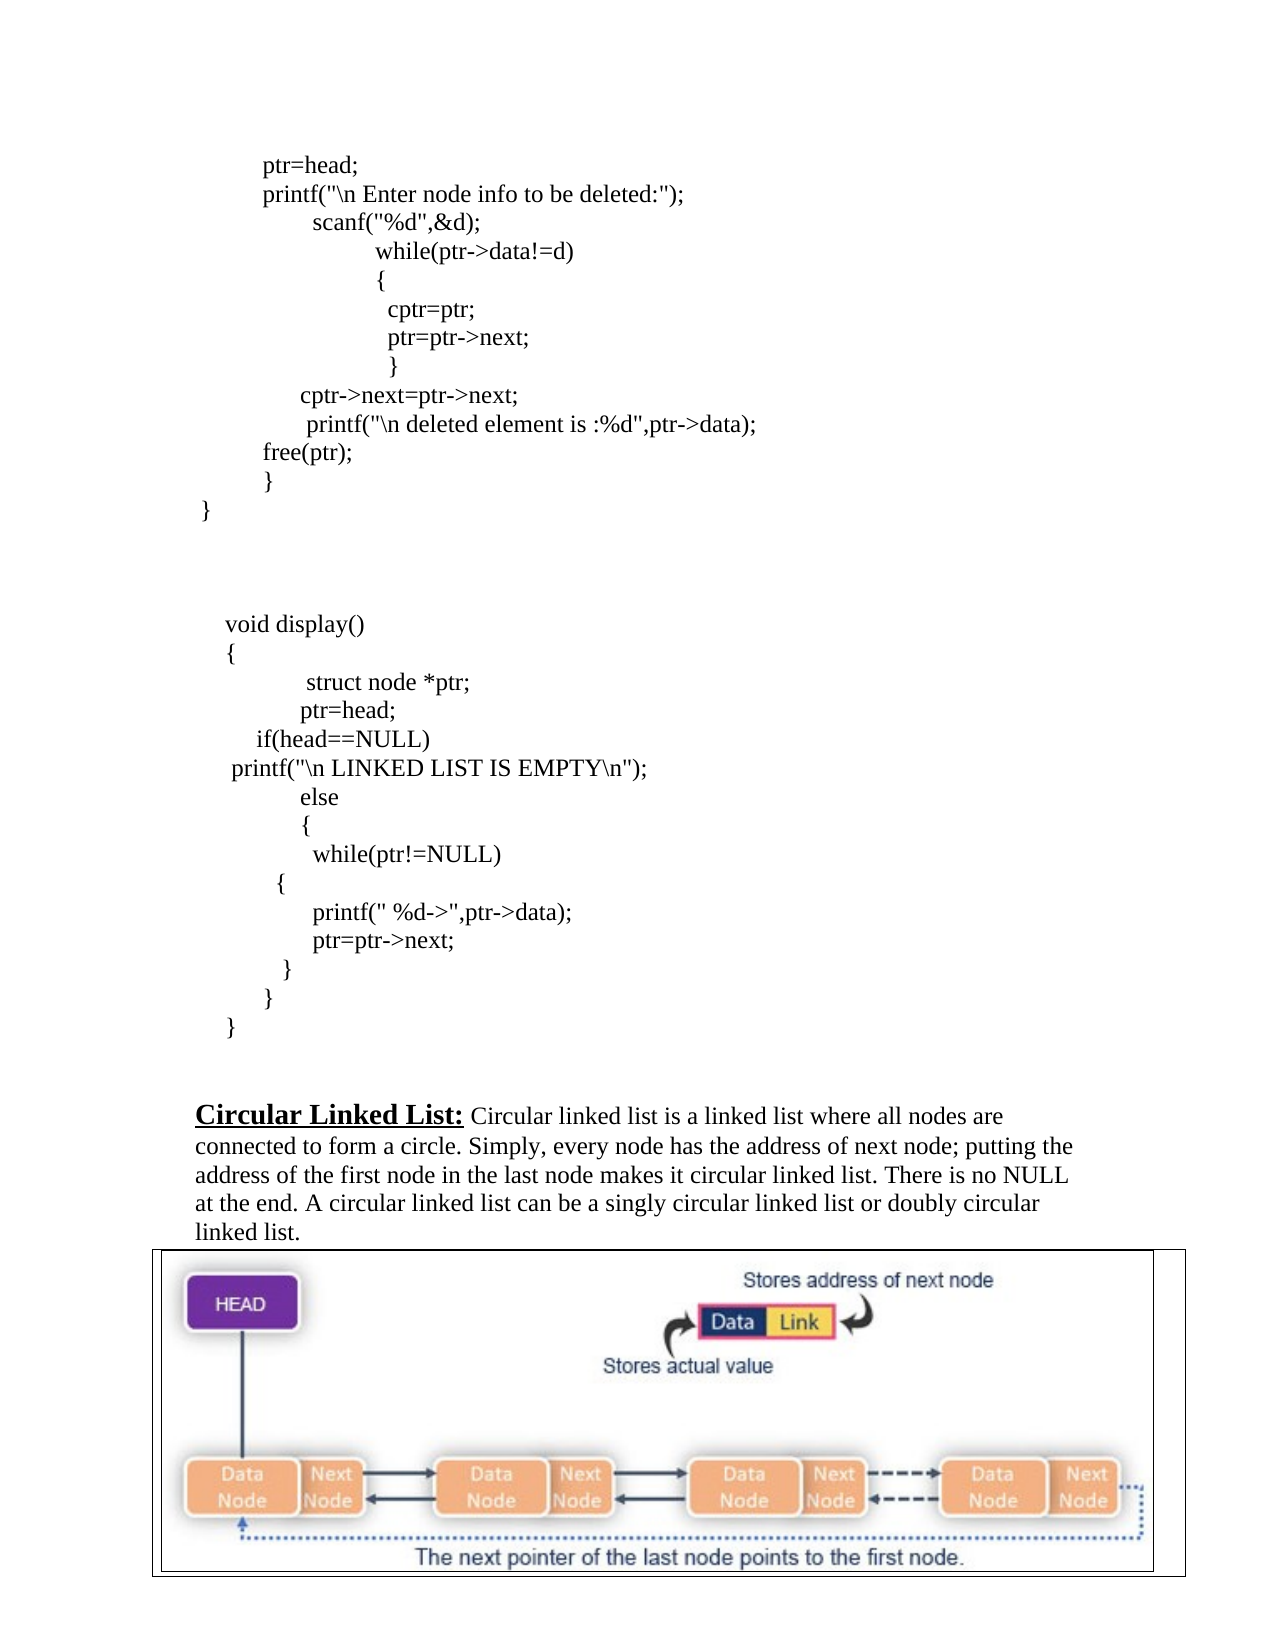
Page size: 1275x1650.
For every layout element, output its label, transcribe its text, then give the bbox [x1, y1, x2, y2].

text scanf("%d",&d); [150, 207, 1125, 236]
text } [150, 983, 1125, 1012]
text while(ptr!=NULL) [150, 839, 1125, 868]
text } [150, 954, 1125, 983]
text { [150, 811, 1125, 839]
text } [150, 466, 1125, 495]
text } [150, 351, 1125, 380]
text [150, 409, 1125, 437]
text { [150, 265, 1125, 294]
text struct node *ptr; [150, 667, 1125, 696]
text while(ptr->data!=d) [150, 236, 1125, 265]
text ptr=head; [150, 150, 1125, 179]
text printf(" %d->",ptr->data); [150, 897, 1125, 926]
picture [162, 1251, 1153, 1571]
text printf("\n LINKED LIST IS EMPTY\n"); [150, 753, 1125, 782]
text ptr=head; [150, 696, 1125, 724]
text ptr=ptr->next; [150, 322, 1125, 351]
text free(ptr); [150, 437, 1125, 466]
text if(head==NULL) [150, 724, 1125, 753]
text cptr=ptr; [150, 294, 1125, 322]
text else [150, 782, 1125, 811]
text { [150, 638, 1125, 667]
text ptr=ptr->next; [150, 926, 1125, 954]
text } [150, 1012, 1125, 1041]
text { [150, 868, 1125, 897]
text cptr->next=ptr->next; [150, 380, 1125, 409]
text } [150, 495, 1125, 524]
text Circular Linked List: Circular linked list is a linked list where all nodes are connected to form a circle. Simply, every node has the address of next node; putting the address of the first node in the last node makes it circular linked list. There is no NULL at the end. A circular linked list can be a singly circular linked list or doubly circular linked list. [195, 1097, 1080, 1246]
text printf("\n Enter node info to be deleted:"); [150, 179, 1125, 207]
text void display() [150, 609, 1125, 638]
